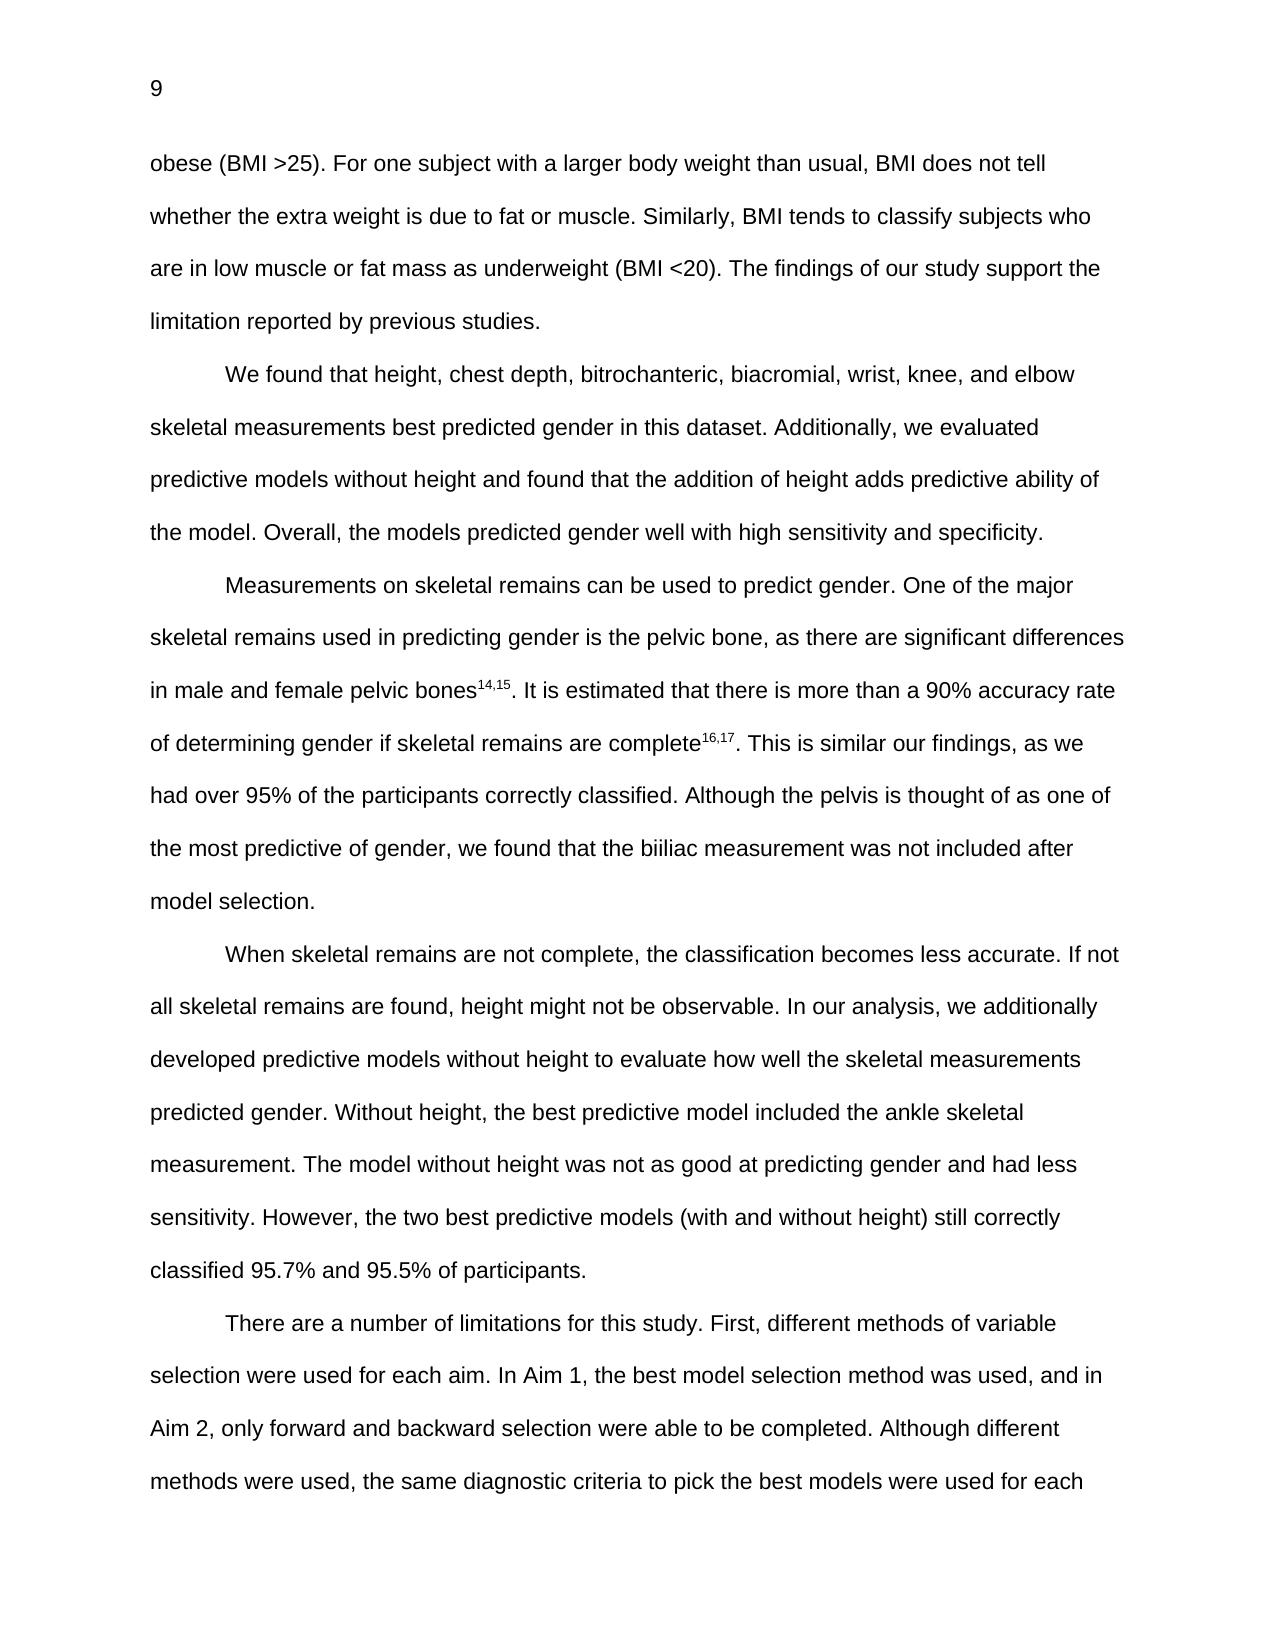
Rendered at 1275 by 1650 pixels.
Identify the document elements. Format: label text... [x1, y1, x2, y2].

text We found that height, chest depth, bitrochanteric, biacromial, wrist, knee, and elbow skeletal measurements best predicted gender in this dataset. Additionally, we evaluated predictive models without height and found that the addition of height adds predictive ability of the model. Overall, the models predicted gender well with high sensitivity and specificity. [150, 361, 1125, 545]
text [150, 1309, 1125, 1494]
text Measurements on skeletal remains can be used to predict gender. One of the major skeletal remains used in predicting gender is the pelvic bone, as there are significant differences in male and female pelvic bones14,15. It is estimated that there is more than a 90% accuracy rate of determining gender if skeletal remains are complete16,17. This is similar our findings, as we had over 95% of the participants correctly classified. Although the pelvis is thought of as one of the most predictive of gender, we found that the biiliac measurement was not included after model selection. [150, 572, 1125, 914]
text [150, 150, 1125, 334]
text When skeletal remains are not complete, the classification becomes less accurate. If not all skeletal remains are found, height might not be observable. In our analysis, we additionally developed predictive models without height to evaluate how well the skeletal measurements predicted gender. Without height, the best predictive model included the ankle skeletal measurement. The model without height was not as good at predicting gender and had less sensitivity. However, the two best predictive models (with and without height) still correctly classified 95.7% and 95.5% of participants. [150, 941, 1125, 1283]
